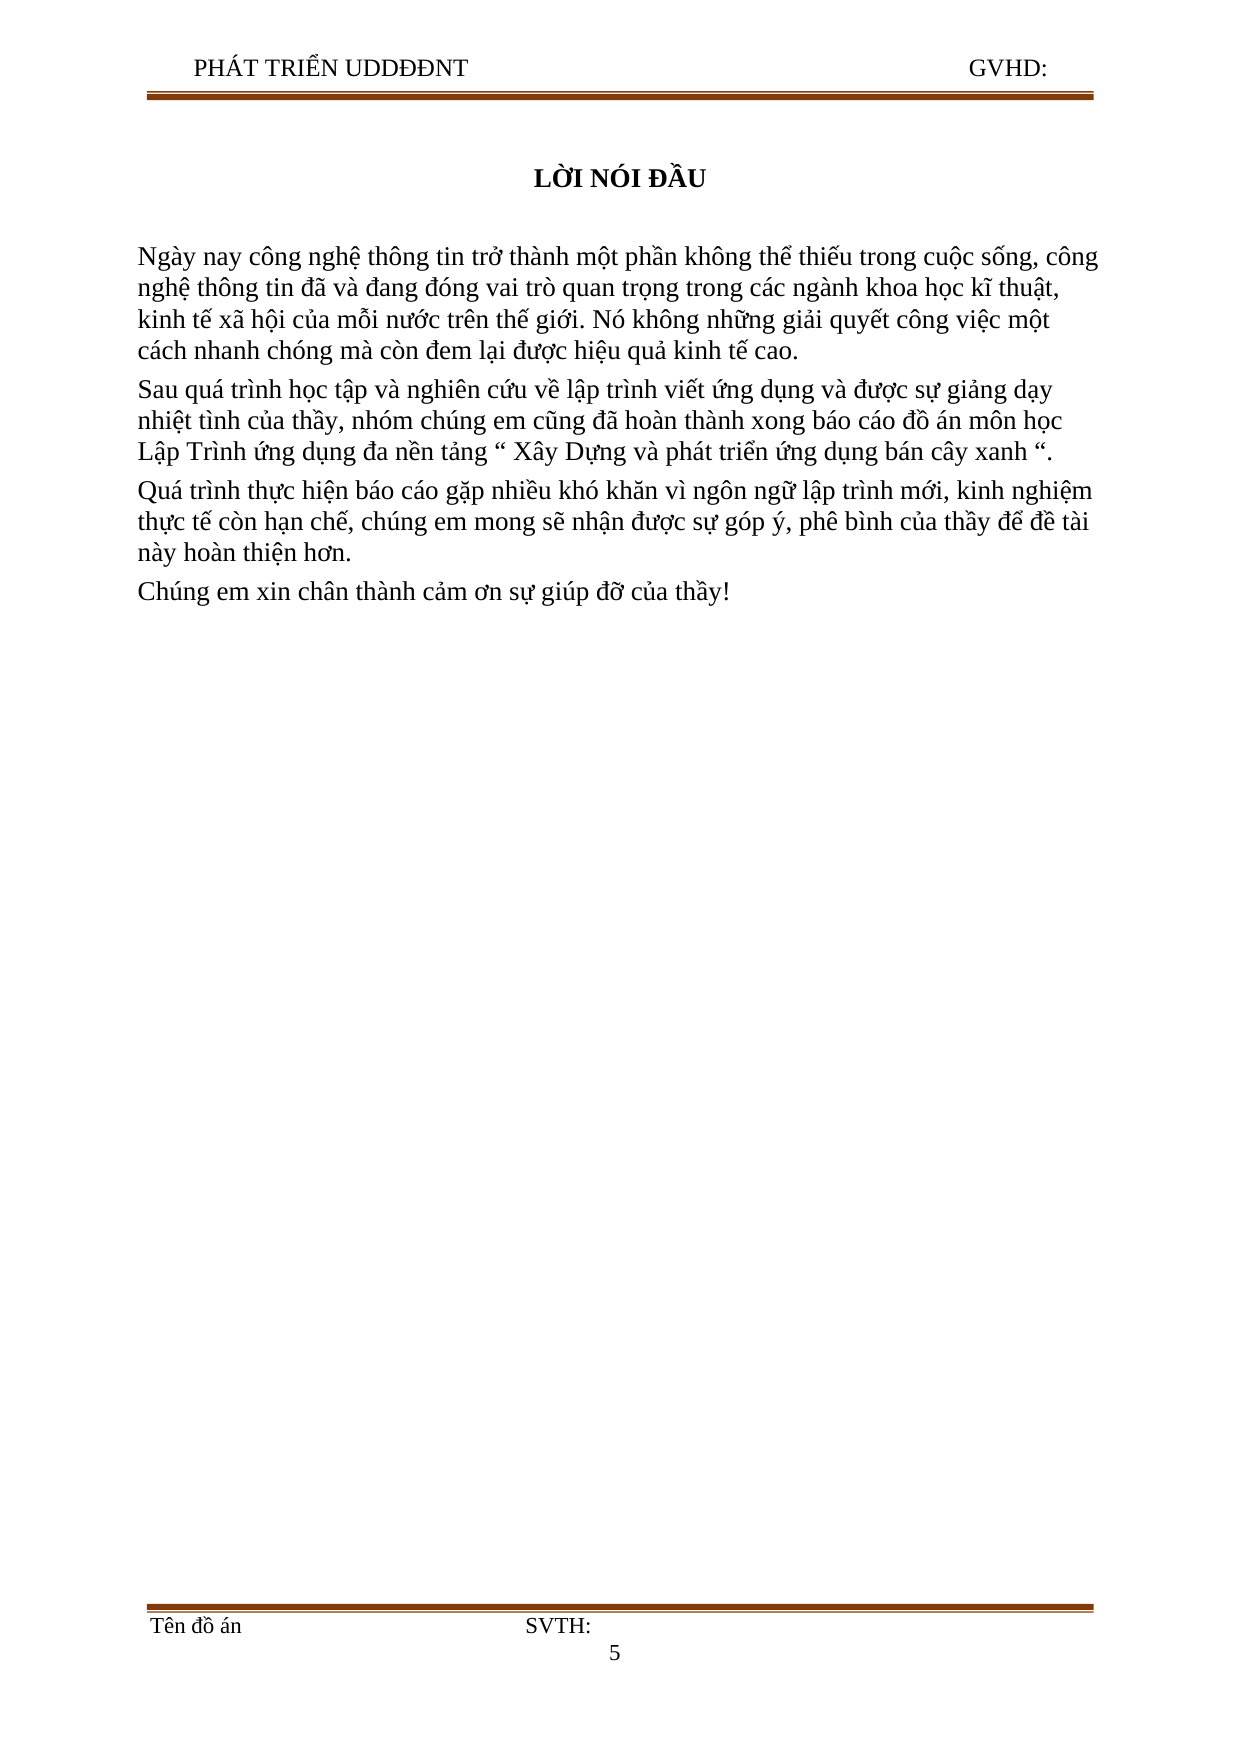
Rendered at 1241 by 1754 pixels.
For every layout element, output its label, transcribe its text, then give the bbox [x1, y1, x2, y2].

text LỜI NÓI ĐẦU [137, 162, 1103, 194]
text Quá trình thực hiện báo cáo gặp nhiều khó khăn vì ngôn ngữ lập trình mới, kinh nghiệm thực tế còn hạn chế, chúng em mong sẽ nhận được sự góp ý, phê bình của thầy để đề tài này hoàn thiện hơn. [137, 474, 1103, 567]
text Ngày nay công nghệ thông tin trở thành một phần không thể thiếu trong cuộc sống, công nghệ thông tin đã và đang đóng vai trò quan trọng trong các ngành khoa học kĩ thuật, kinh tế xã hội của mỗi nước trên thế giới. Nó không những giải quyết công việc một cách nhanh chóng mà còn đem lại được hiệu quả kinh tế cao. [137, 240, 1103, 365]
text Chúng em xin chân thành cảm ơn sự giúp đỡ của thầy! [137, 575, 1103, 606]
text Sau quá trình học tập và nghiên cứu về lập trình viết ứng dụng và được sự giảng dạy nhiệt tình của thầy, nhóm chúng em cũng đã hoàn thành xong báo cáo đồ án môn học Lập Trình ứng dụng đa nền tảng “ Xây Dựng và phát triển ứng dụng bán cây xanh “. [137, 373, 1103, 466]
